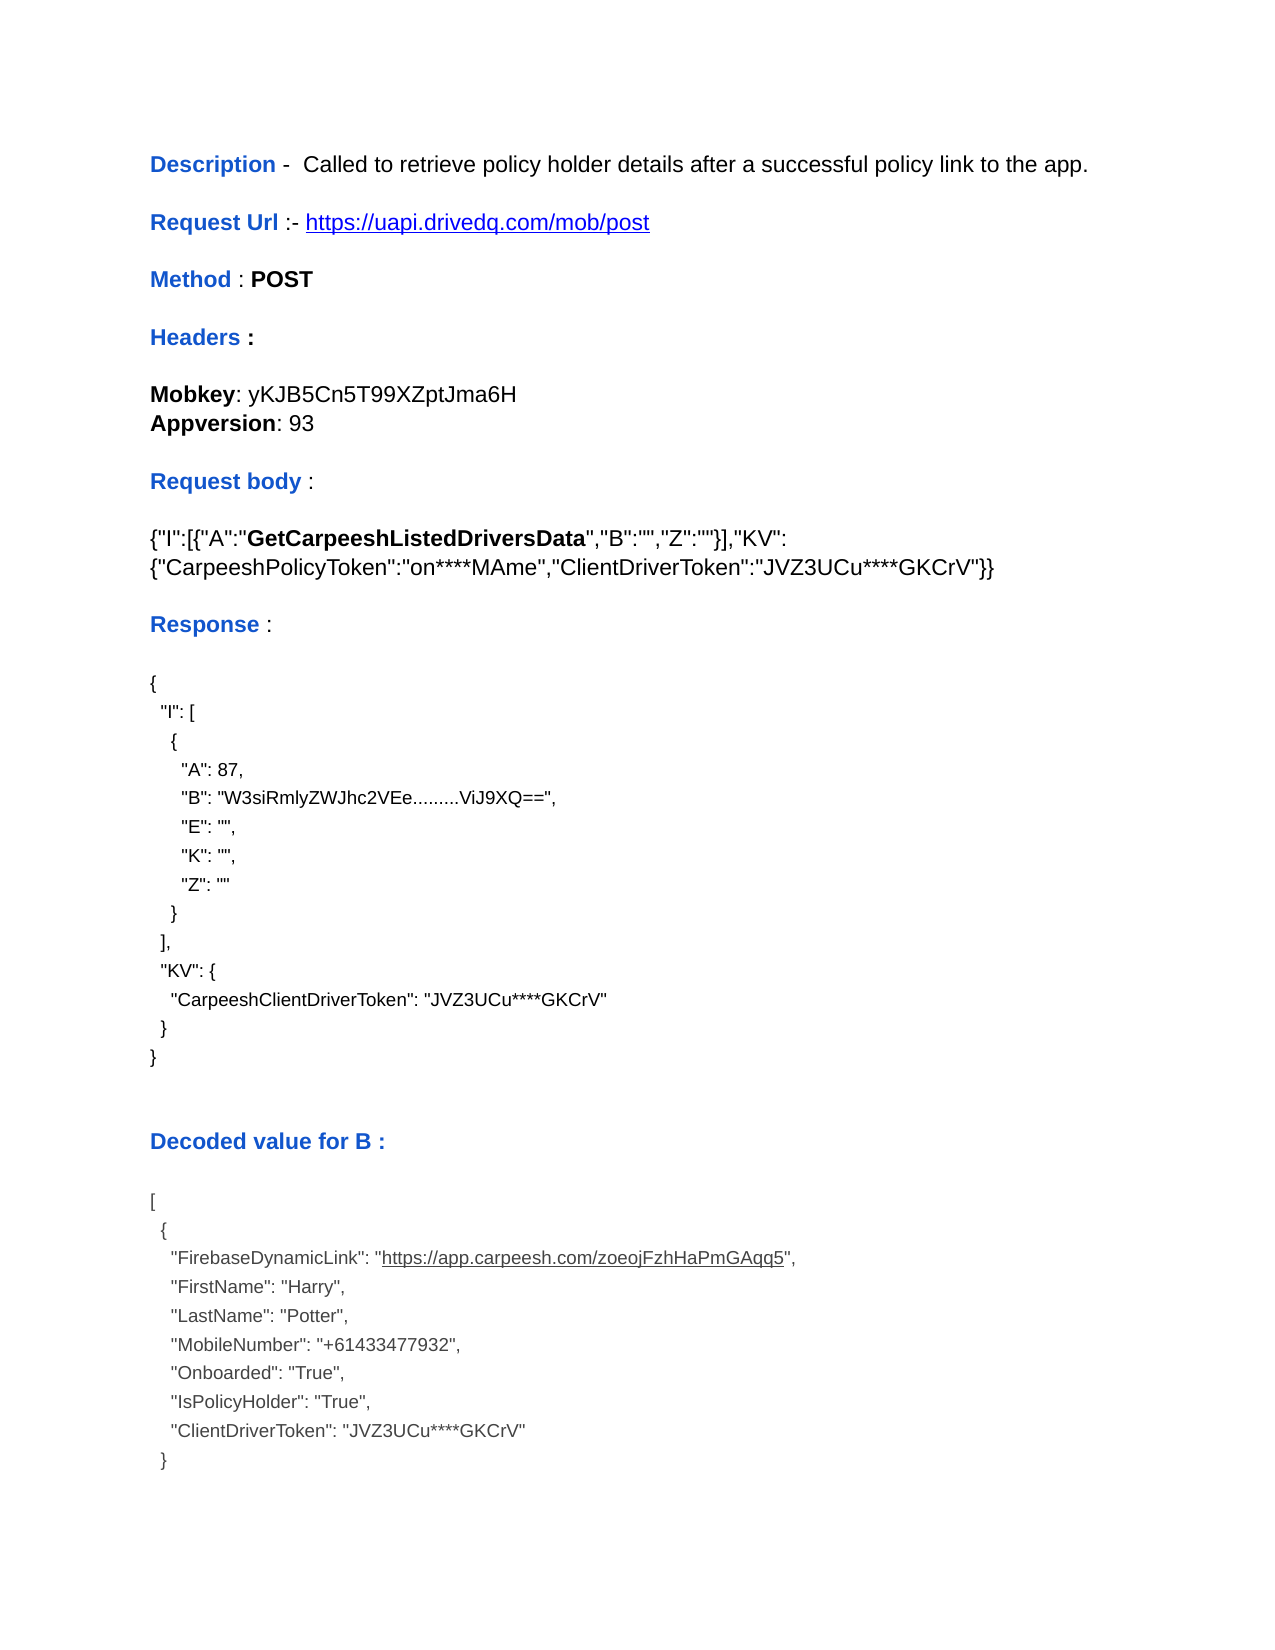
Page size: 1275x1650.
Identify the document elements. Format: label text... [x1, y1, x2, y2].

text } [150, 1012, 1125, 1041]
text "B": "W3siRmlyZWJhc2VEe.........ViJ9XQ==", [150, 782, 1125, 811]
text "CarpeeshClientDriverToken": "JVZ3UCu****GKCrV" [150, 983, 1125, 1012]
text {"I":[{"A":"GetCarpeeshListedDriversData","B":"","Z":""}],"KV":{"CarpeeshPolicyToken":"on****MAme","ClientDriverToken":"JVZ3UCu****GKCrV"}} [150, 524, 1125, 581]
text Request Url :- https://uapi.drivedq.com/mob/post [150, 207, 1125, 236]
text "Z": "" [150, 868, 1125, 897]
text "I": [ [150, 696, 1125, 724]
text "A": 87, [150, 753, 1125, 782]
text Method : POST [150, 265, 1125, 294]
text "FirstName": "Harry", [150, 1271, 1125, 1299]
text { [150, 667, 1125, 696]
text { [150, 1213, 1125, 1242]
text } [150, 897, 1125, 926]
text } [150, 1041, 1125, 1069]
text "E": "", [150, 811, 1125, 839]
text Mobkey: yKJB5Cn5T99XZptJma6H [150, 380, 1125, 409]
text "MobileNumber": "+61433477932", [150, 1328, 1125, 1357]
text Response : [150, 610, 1125, 639]
text Headers : [150, 322, 1125, 351]
text Description - Called to retrieve policy holder details after a successful policy link to the app. [150, 150, 1125, 179]
text "K": "", [150, 839, 1125, 868]
text { [150, 724, 1125, 753]
text "LastName": "Potter", [150, 1299, 1125, 1328]
text "Onboarded": "True", [150, 1357, 1125, 1386]
text "ClientDriverToken": "JVZ3UCu****GKCrV" [150, 1414, 1125, 1443]
text } [150, 1443, 1125, 1472]
text Appversion: 93 [150, 409, 1125, 437]
text Request body : [150, 466, 1125, 495]
text "KV": { [150, 954, 1125, 983]
text ], [150, 926, 1125, 954]
text "IsPolicyHolder": "True", [150, 1386, 1125, 1414]
text [ [150, 1184, 1125, 1213]
text Decoded value for B : [150, 1127, 1125, 1156]
text "FirebaseDynamicLink": "https://app.carpeesh.com/zoeojFzhHaPmGAqq5", [150, 1242, 1125, 1271]
